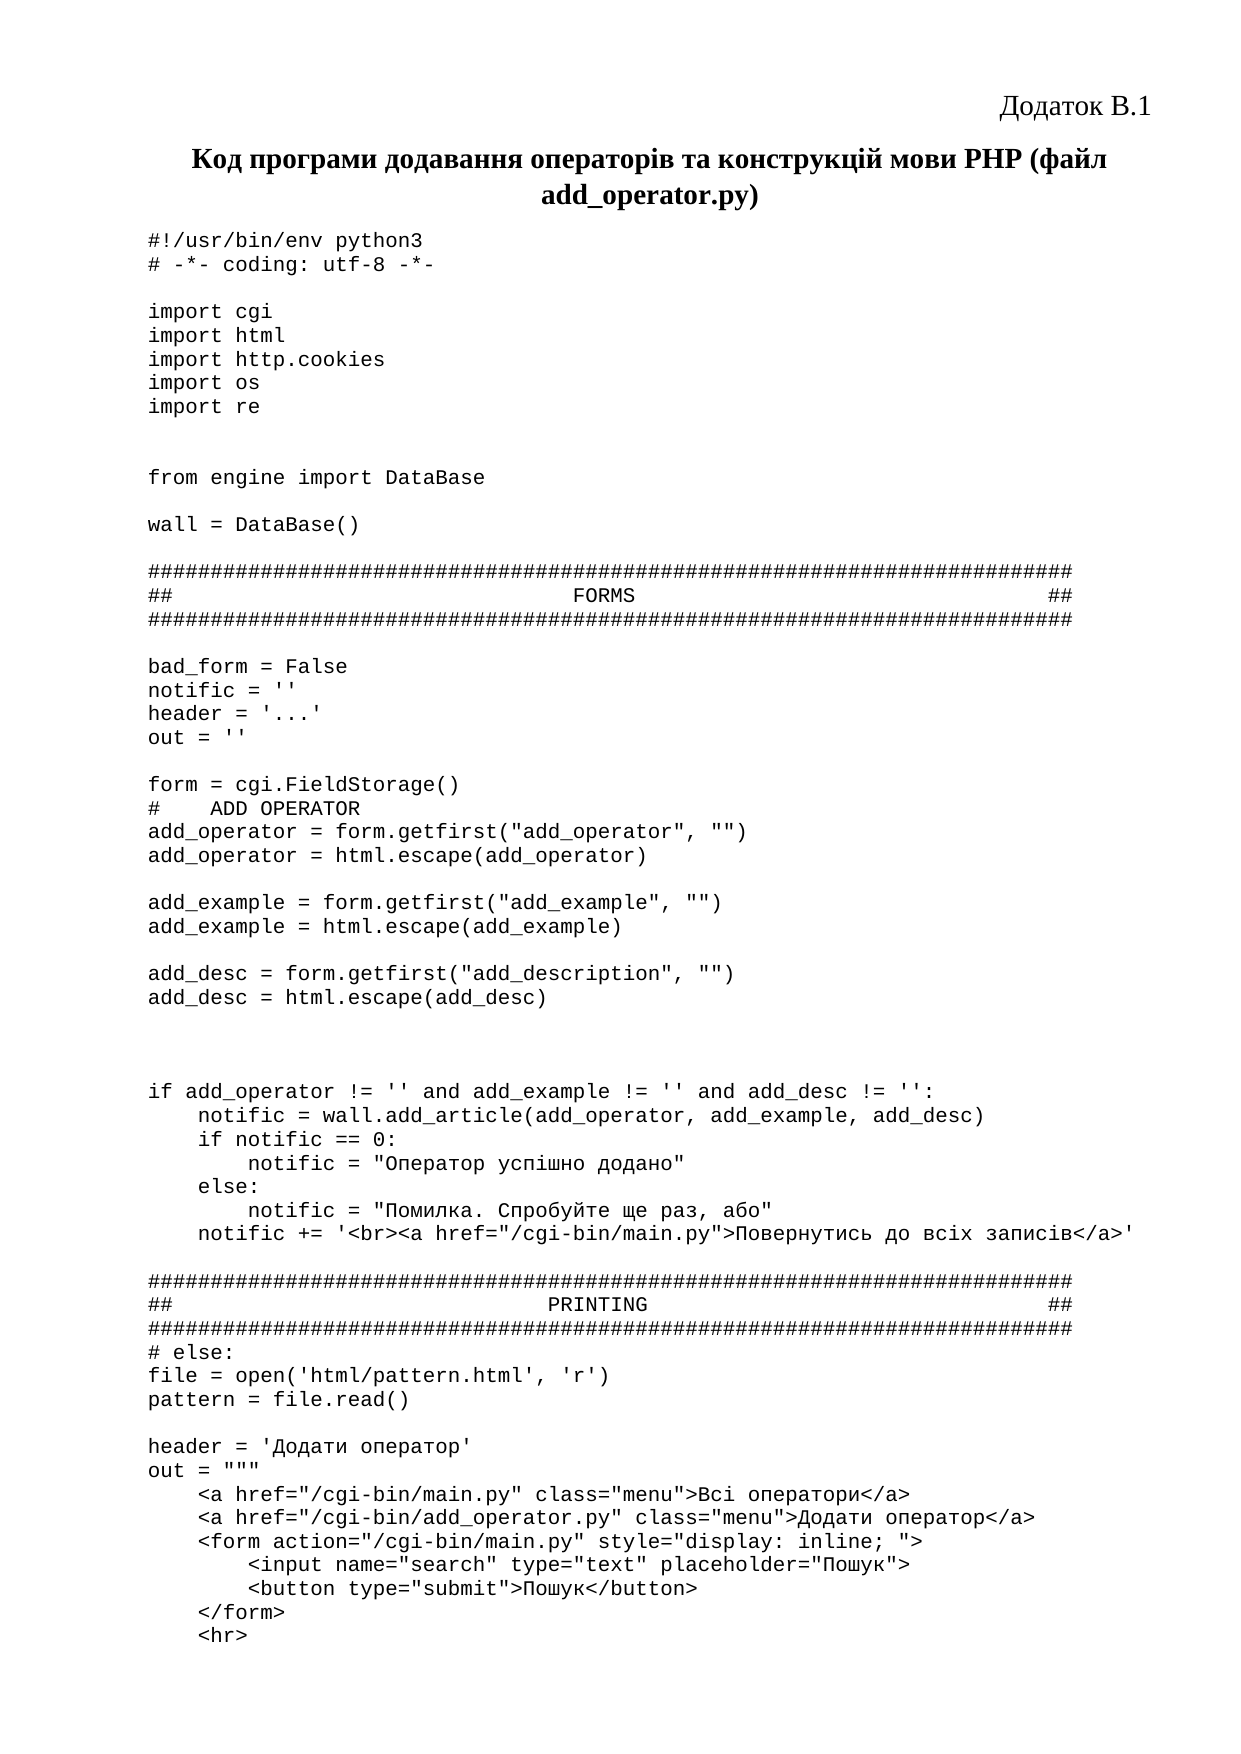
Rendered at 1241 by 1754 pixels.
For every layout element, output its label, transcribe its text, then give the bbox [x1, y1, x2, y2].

text Додаток В.1 [148, 88, 1152, 122]
text # -*- coding: utf-8 -*- [148, 254, 1152, 278]
text out = """ [148, 1460, 1152, 1483]
text import os [148, 372, 1152, 396]
text add_example = form.getfirst("add_example", "") [148, 892, 1152, 916]
text notific += '<br><a href="/cgi-bin/main.py">Повернутись до всіх записів</a>' [148, 1223, 1152, 1247]
text <button type="submit">Пошук</button> [148, 1578, 1152, 1602]
text form = cgi.FieldStorage() [148, 774, 1152, 798]
text add_operator = html.escape(add_operator) [148, 845, 1152, 869]
text ########################################################################## [148, 609, 1152, 632]
text import re [148, 396, 1152, 419]
text #!/usr/bin/env python3 [148, 230, 1152, 254]
text <a href="/cgi-bin/add_operator.py" class="menu">Додати оператор</a> [148, 1507, 1152, 1531]
text Код програми додавання операторів та конструкцій мови РНР (файл add_operator.py) [148, 141, 1152, 211]
text header = '...' [148, 703, 1152, 727]
text else: [148, 1176, 1152, 1200]
text out = '' [148, 727, 1152, 751]
text ## FORMS ## [148, 585, 1152, 609]
text import http.cookies [148, 348, 1152, 372]
text header = 'Додати оператор' [148, 1436, 1152, 1460]
text ########################################################################## [148, 1318, 1152, 1342]
text <hr> [148, 1625, 1152, 1649]
text import cgi [148, 301, 1152, 325]
text add_operator = form.getfirst("add_operator", "") [148, 821, 1152, 845]
text ########################################################################## [148, 1271, 1152, 1294]
text </form> [148, 1602, 1152, 1625]
text notific = '' [148, 679, 1152, 703]
text ########################################################################## [148, 561, 1152, 585]
text notific = "Оператор успішно додано" [148, 1152, 1152, 1176]
text add_example = html.escape(add_example) [148, 916, 1152, 940]
text <a href="/cgi-bin/main.py" class="menu">Всі оператори</a> [148, 1483, 1152, 1507]
text if add_operator != '' and add_example != '' and add_desc != '': [148, 1082, 1152, 1105]
text pattern = file.read() [148, 1389, 1152, 1413]
text # ADD OPERATOR [148, 798, 1152, 821]
text from engine import DataBase [148, 467, 1152, 490]
text notific = "Помилка. Спробуйте ще раз, або" [148, 1200, 1152, 1223]
text notific = wall.add_article(add_operator, add_example, add_desc) [148, 1105, 1152, 1129]
text <form action="/cgi-bin/main.py" style="display: inline; "> [148, 1531, 1152, 1554]
text <input name="search" type="text" placeholder="Пошук"> [148, 1554, 1152, 1578]
text # else: [148, 1342, 1152, 1365]
text add_desc = form.getfirst("add_description", "") [148, 963, 1152, 987]
text if notific == 0: [148, 1129, 1152, 1152]
text file = open('html/pattern.html', 'r') [148, 1365, 1152, 1389]
text ## PRINTING ## [148, 1294, 1152, 1318]
text import html [148, 325, 1152, 348]
text add_desc = html.escape(add_desc) [148, 987, 1152, 1011]
text wall = DataBase() [148, 514, 1152, 538]
text bad_form = False [148, 656, 1152, 679]
